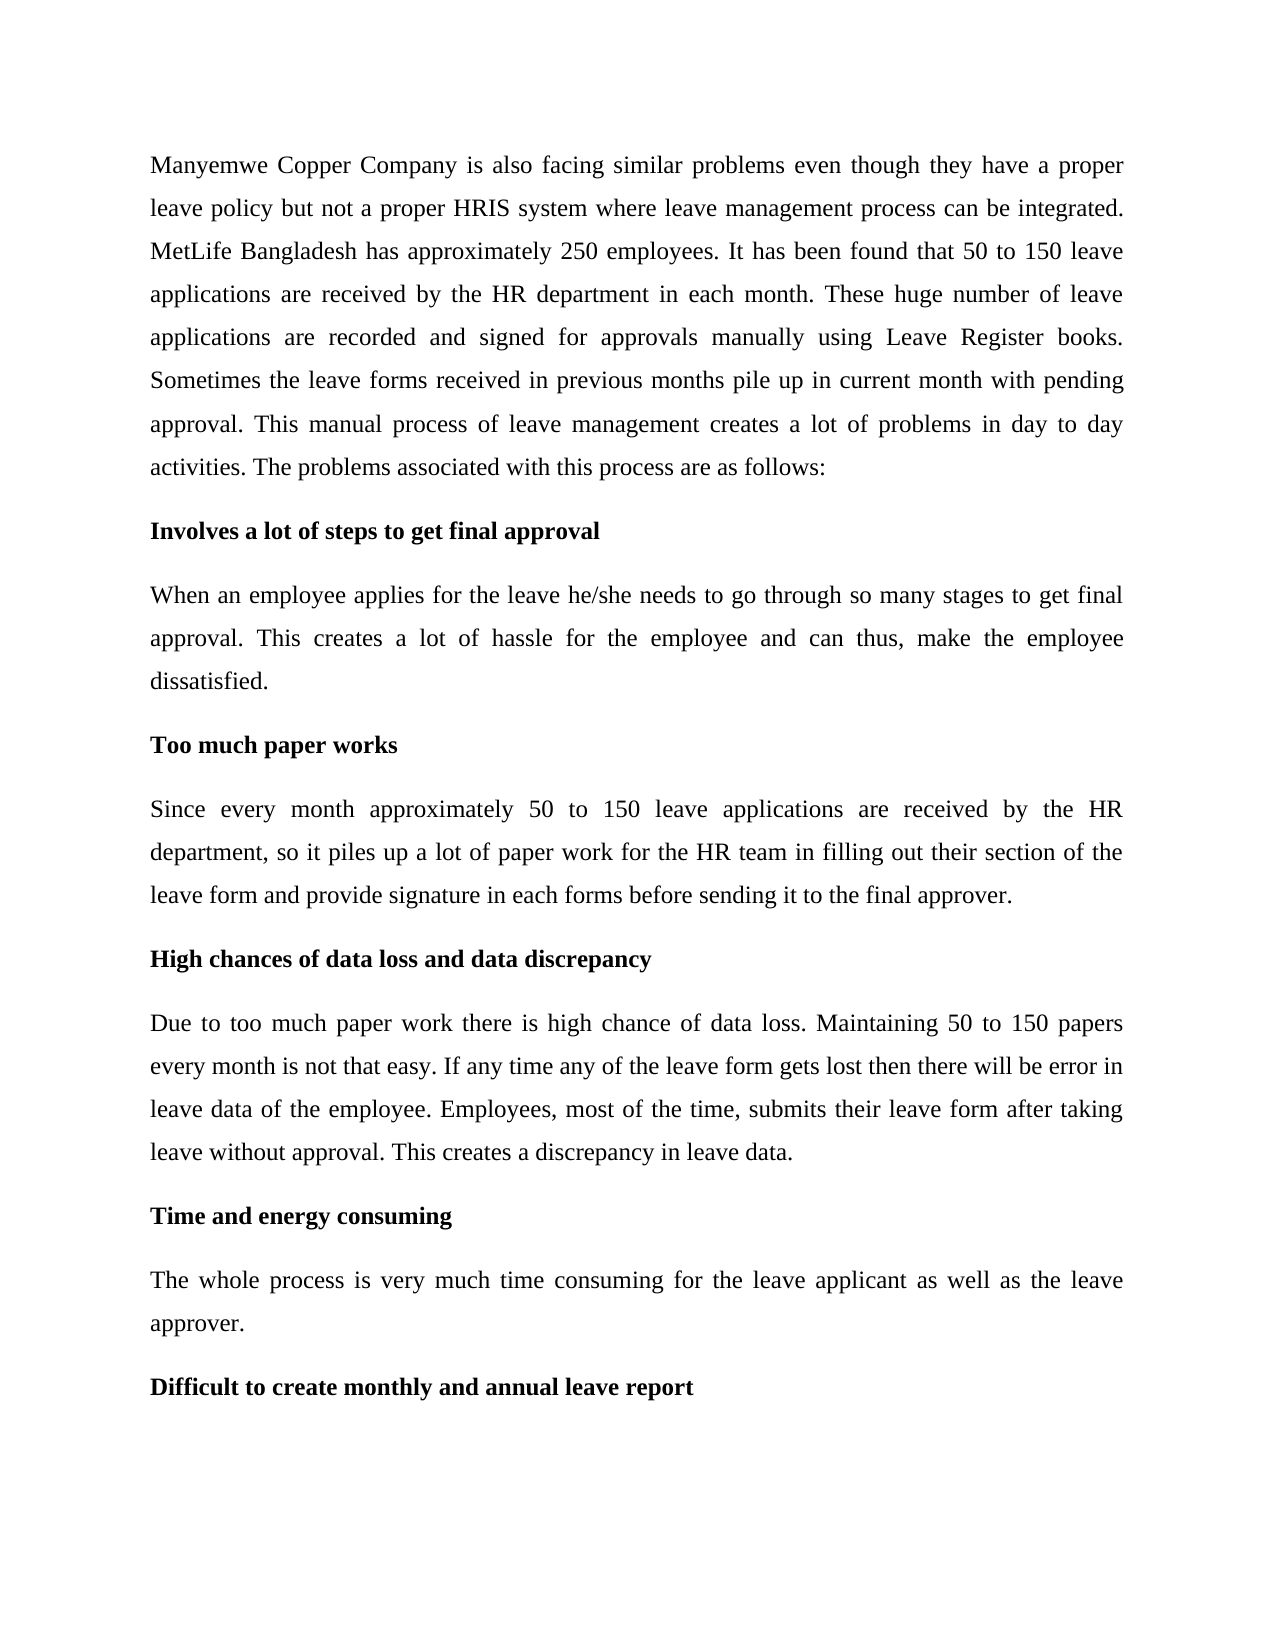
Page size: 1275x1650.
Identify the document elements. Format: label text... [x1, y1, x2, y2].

text Time and energy consuming [150, 1201, 1125, 1230]
text The whole process is very much time consuming for the leave applicant as well as the leave approver. [150, 1265, 1125, 1337]
text Too much paper works [150, 730, 1125, 759]
text Involves a lot of steps to get final approval [150, 516, 1125, 544]
text Difficult to create monthly and annual leave report [150, 1372, 1125, 1401]
text High chances of data loss and data discrepancy [150, 944, 1125, 973]
text Manyemwe Copper Company is also facing similar problems even though they have a proper leave policy but not a proper HRIS system where leave management process can be integrated. MetLife Bangladesh has approximately 250 employees. It has been found that 50 to 150 leave applications are received by the HR department in each month. These huge number of leave applications are recorded and signed for approvals manually using Leave Register books. Sometimes the leave forms received in previous months pile up in current month with pending approval. This manual process of leave management creates a lot of problems in day to day activities. The problems associated with this process are as follows: [150, 150, 1125, 481]
text Since every month approximately 50 to 150 leave applications are received by the HR department, so it piles up a lot of paper work for the HR team in filling out their section of the leave form and provide signature in each forms before sending it to the final approver. [150, 794, 1125, 909]
text Due to too much paper work there is high chance of data loss. Maintaining 50 to 150 papers every month is not that easy. If any time any of the leave form gets lost then there will be error in leave data of the employee. Employees, most of the time, submits their leave form after taking leave without approval. This creates a discrepancy in leave data. [150, 1008, 1125, 1166]
text When an employee applies for the leave he/she needs to go through so many stages to get final approval. This creates a lot of hassle for the employee and can thus, make the employee dissatisfied. [150, 580, 1125, 695]
